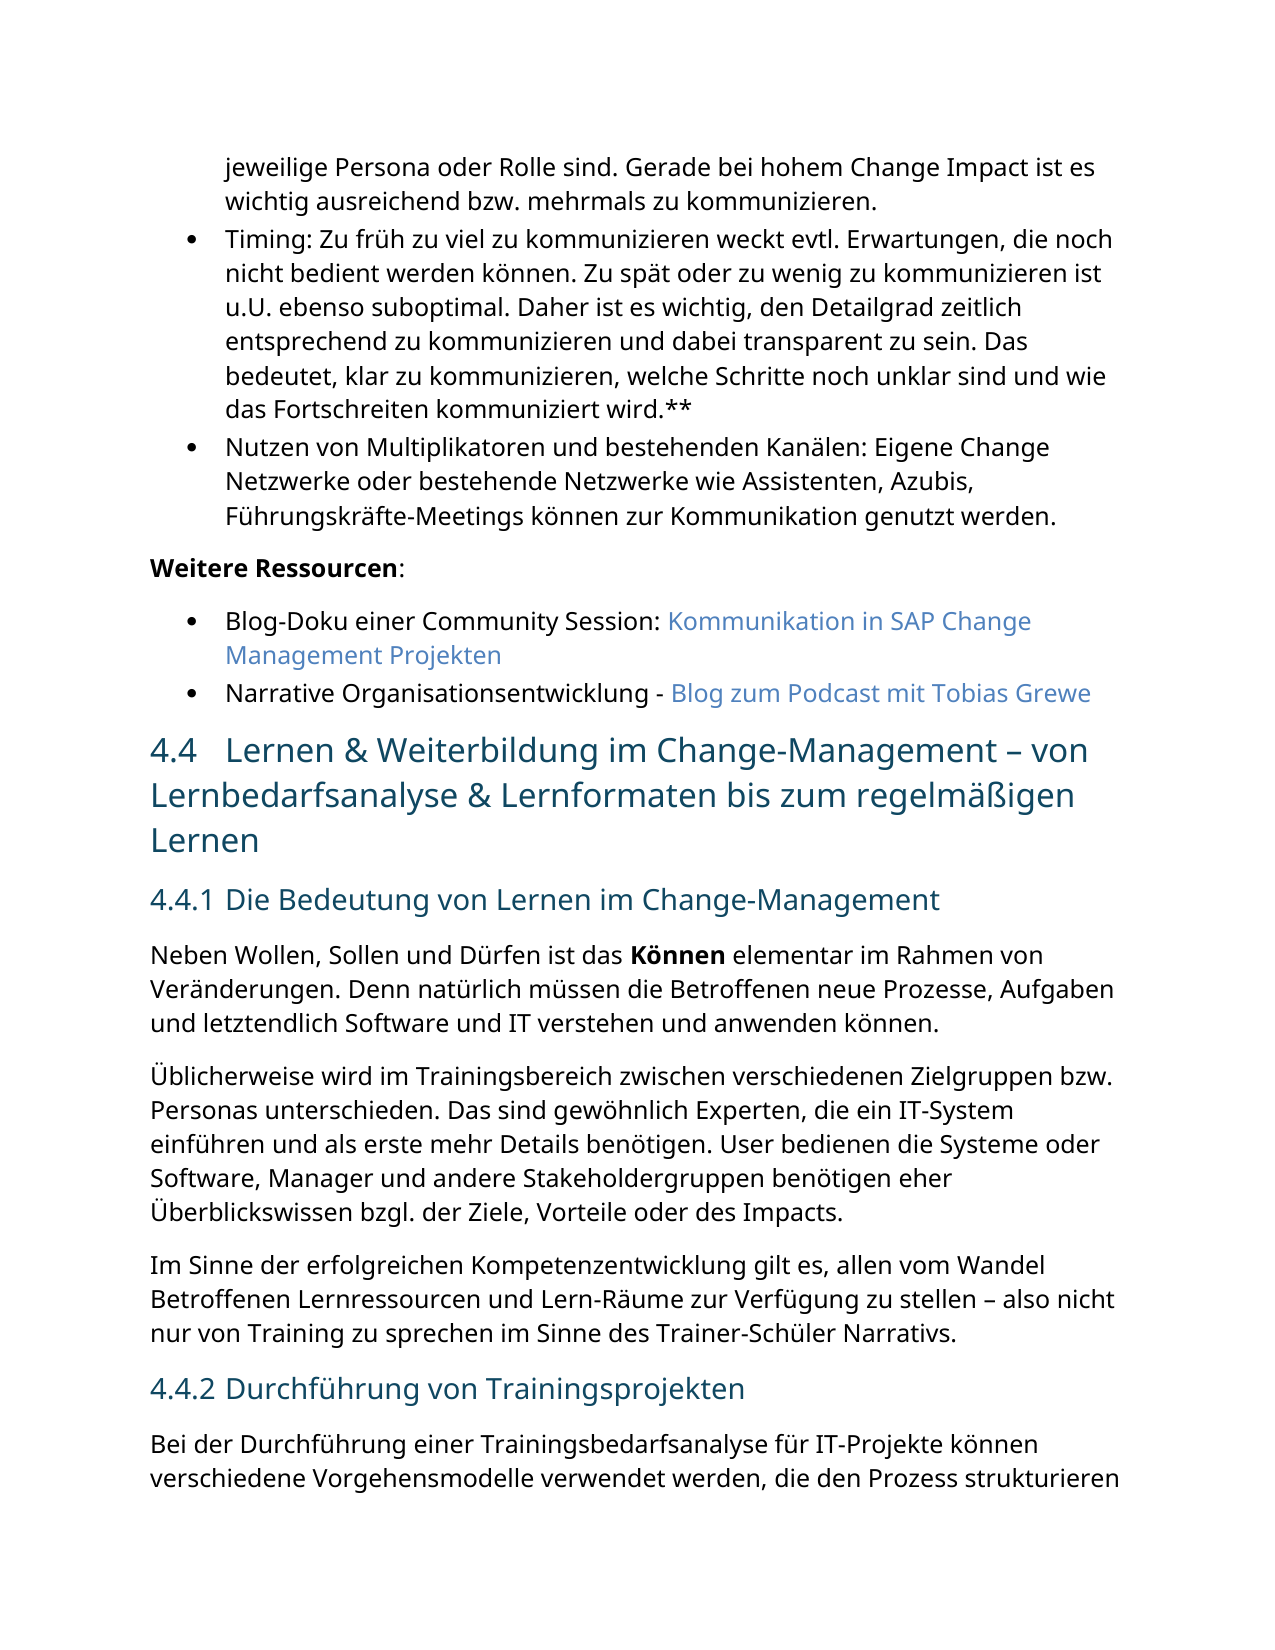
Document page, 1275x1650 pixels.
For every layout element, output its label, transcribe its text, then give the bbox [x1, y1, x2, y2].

text Weitere Ressourcen: [150, 551, 1125, 585]
list Nutzen von Multiplikatoren und bestehenden Kanälen: Eigene Change Netzwerke oder bestehende Netzwerke wie Assistenten, Azubis, Führungskräfte-Meetings können zur Kommunikation genutzt werden. [187, 430, 1125, 532]
subtitle 4.4 Lernen & Weiterbildung im Change-Management – von Lernbedarfsanalyse & Lernformaten bis zum regelmäßigen Lernen [150, 726, 1125, 863]
text Neben Wollen, Sollen und Dürfen ist das Können elementar im Rahmen von Veränderungen. Denn natürlich müssen die Betroffenen neue Prozesse, Aufgaben und letztendlich Software und IT verstehen und anwenden können. [150, 938, 1125, 1040]
text Üblicherweise wird im Trainingsbereich zwischen verschiedenen Zielgruppen bzw. Personas unterschieden. Das sind gewöhnlich Experten, die ein IT-System einführen und als erste mehr Details benötigen. User bedienen die Systeme oder Software, Manager und andere Stakeholdergruppen benötigen eher Überblickswissen bzgl. der Ziele, Vorteile oder des Impacts. [150, 1059, 1125, 1229]
subtitle 4.4.1 Die Bedeutung von Lernen im Change-Management [150, 879, 1125, 919]
list Narrative Organisationsentwicklung - Blog zum Podcast mit Tobias Grewe [187, 676, 1125, 710]
subtitle 4.4.2 Durchführung von Trainingsprojekten [150, 1369, 1125, 1408]
list Blog-Doku einer Community Session: Kommunikation in SAP Change Management Projekten [187, 604, 1125, 672]
